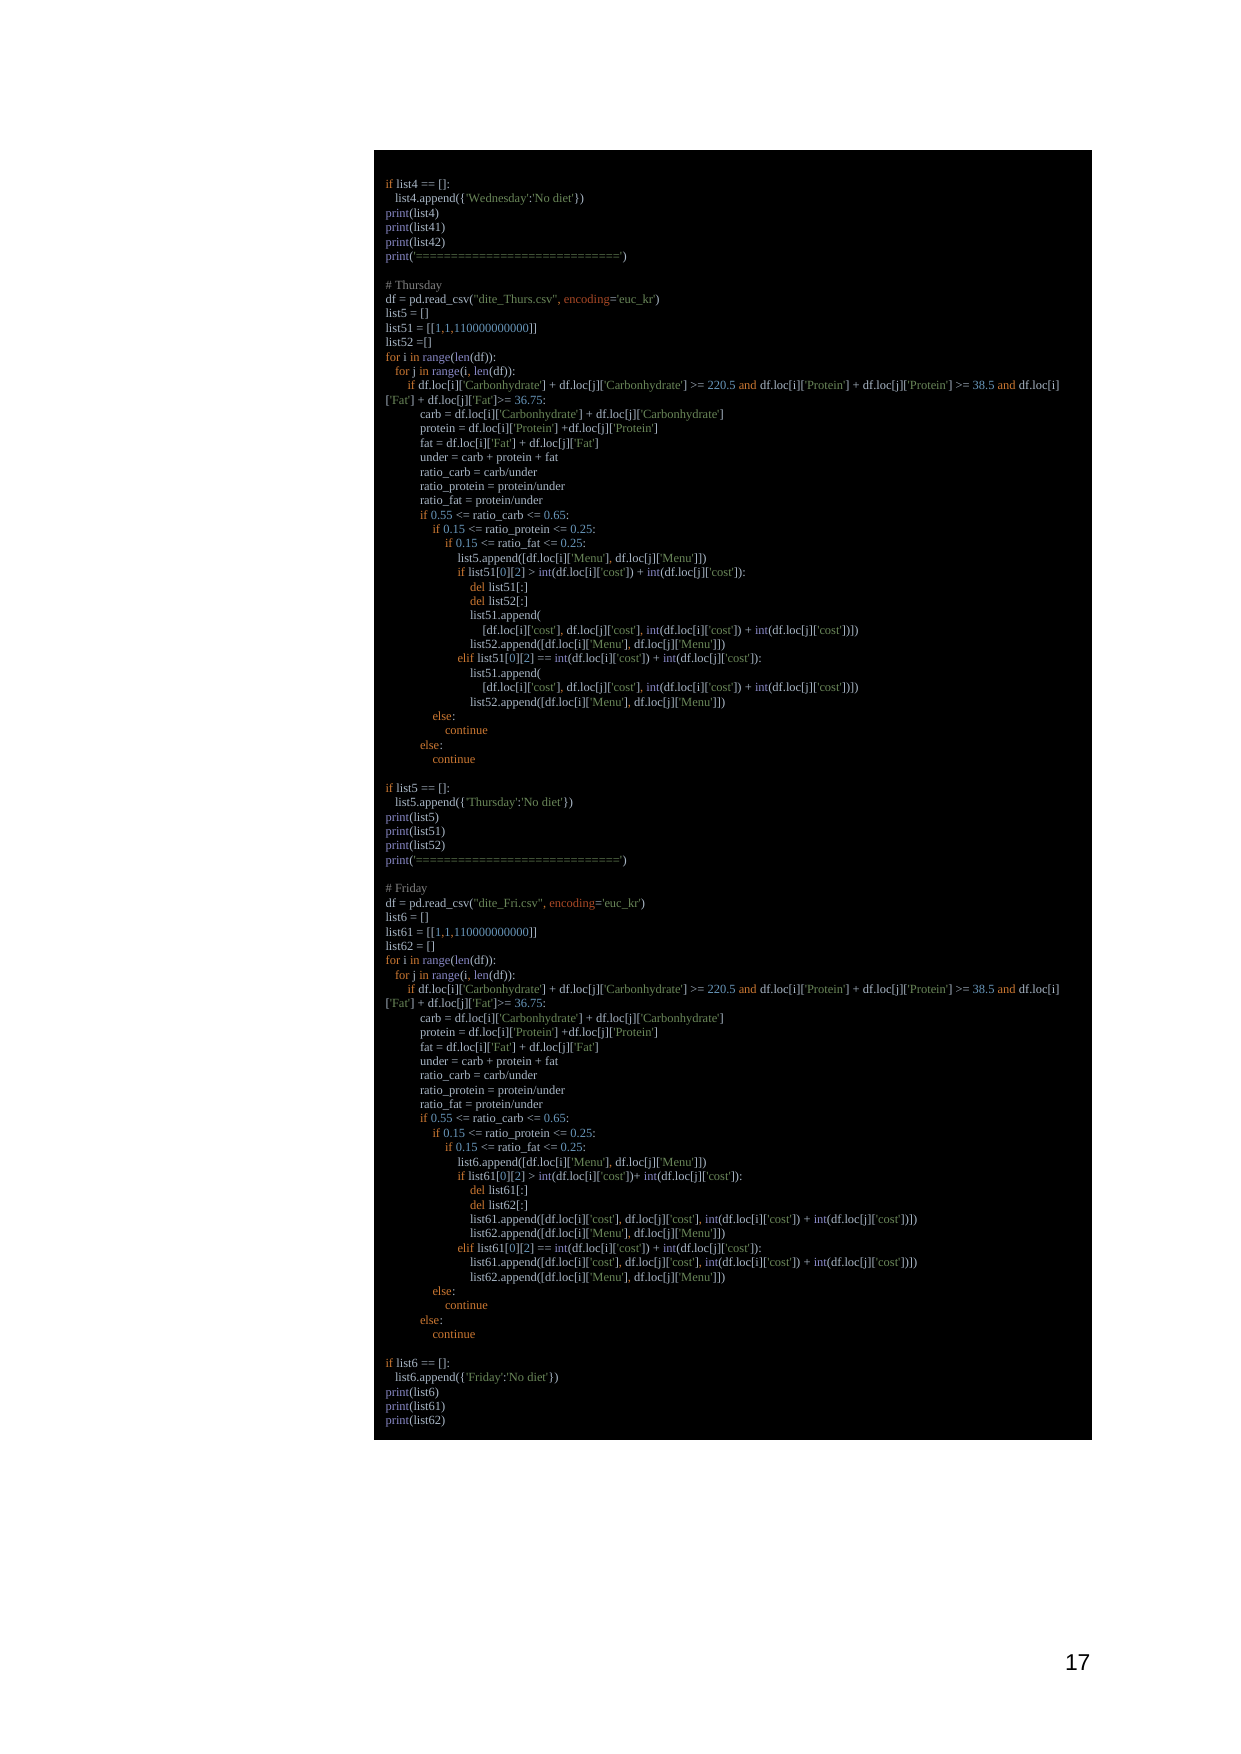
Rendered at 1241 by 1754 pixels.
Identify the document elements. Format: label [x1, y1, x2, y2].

table_header [376, 152, 1090, 1438]
